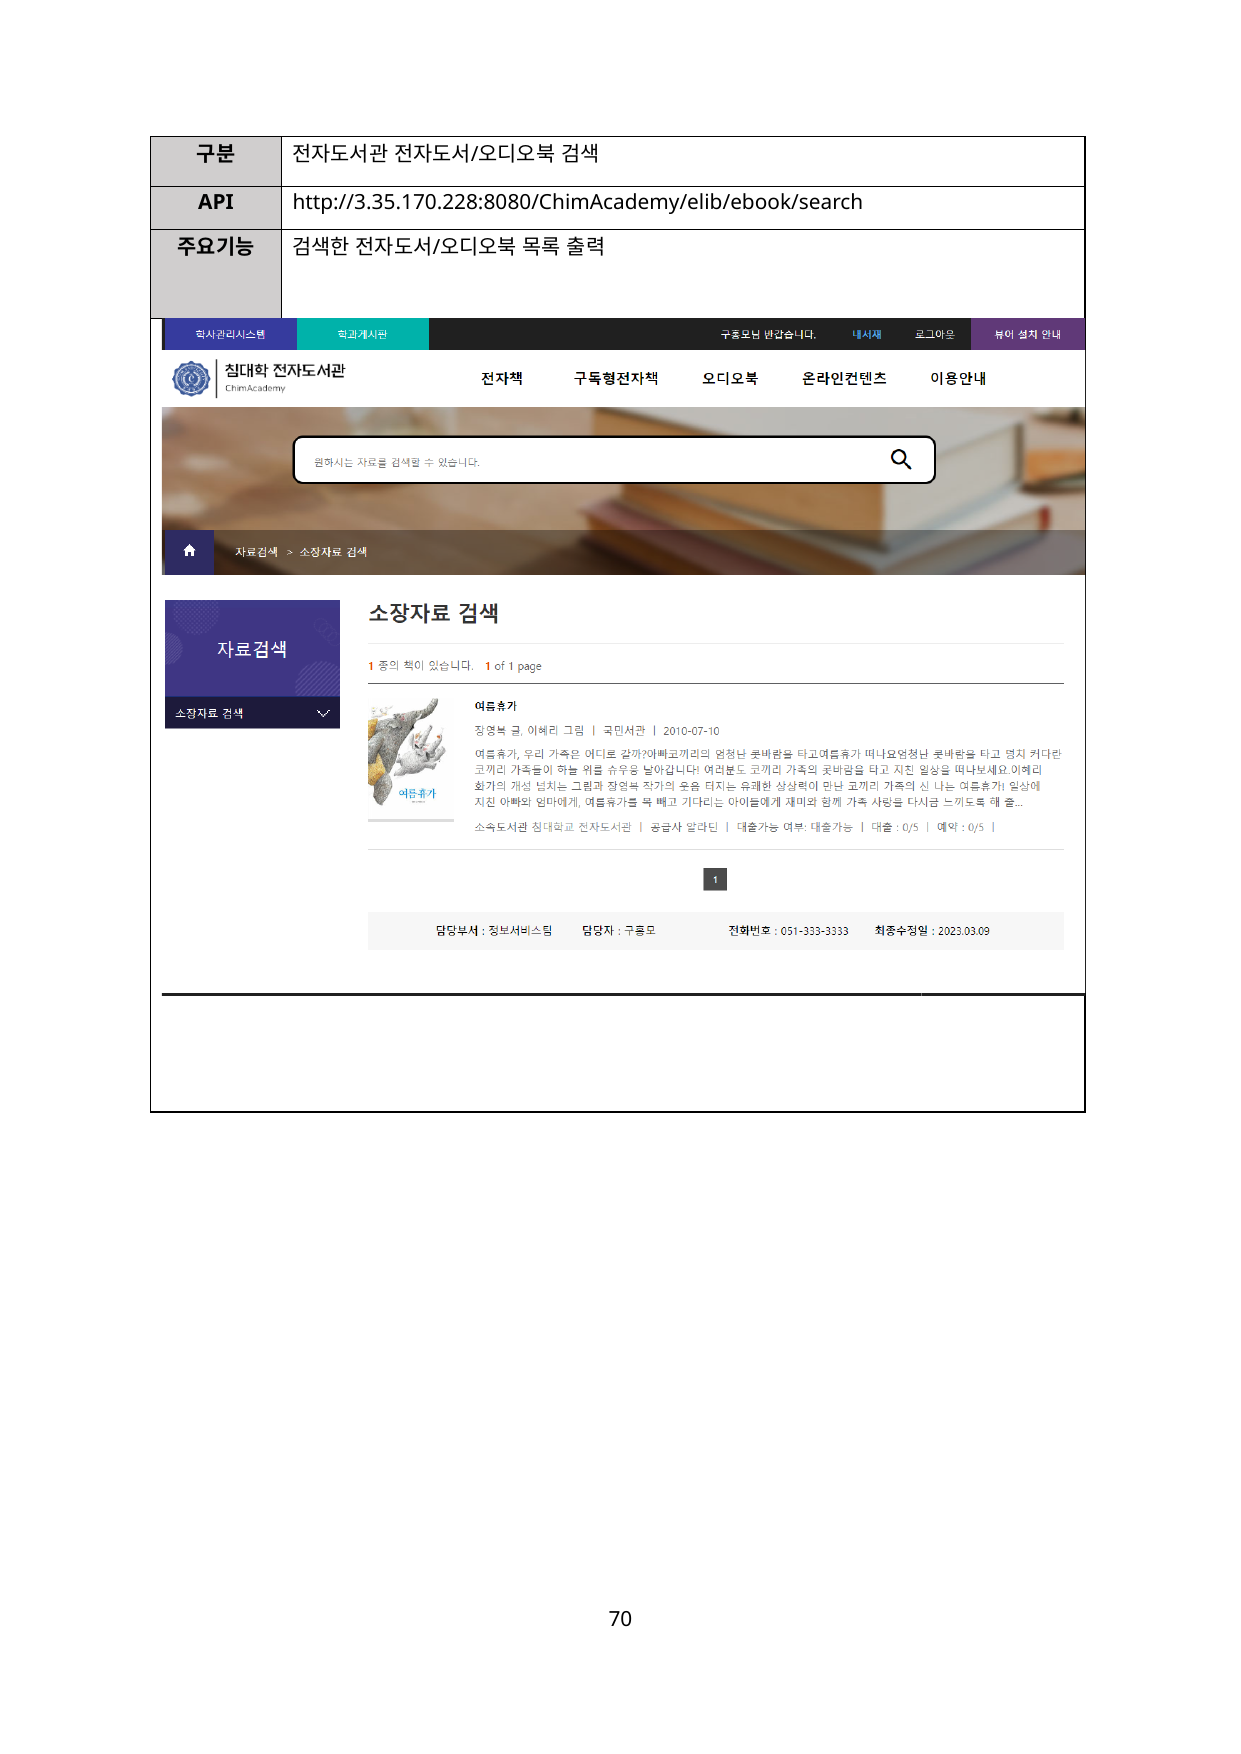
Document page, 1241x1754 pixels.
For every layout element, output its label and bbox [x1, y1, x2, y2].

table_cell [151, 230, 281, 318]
picture [161, 318, 1086, 996]
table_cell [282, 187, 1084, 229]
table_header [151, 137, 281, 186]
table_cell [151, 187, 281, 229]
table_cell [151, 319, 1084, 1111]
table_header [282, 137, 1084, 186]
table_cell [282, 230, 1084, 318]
